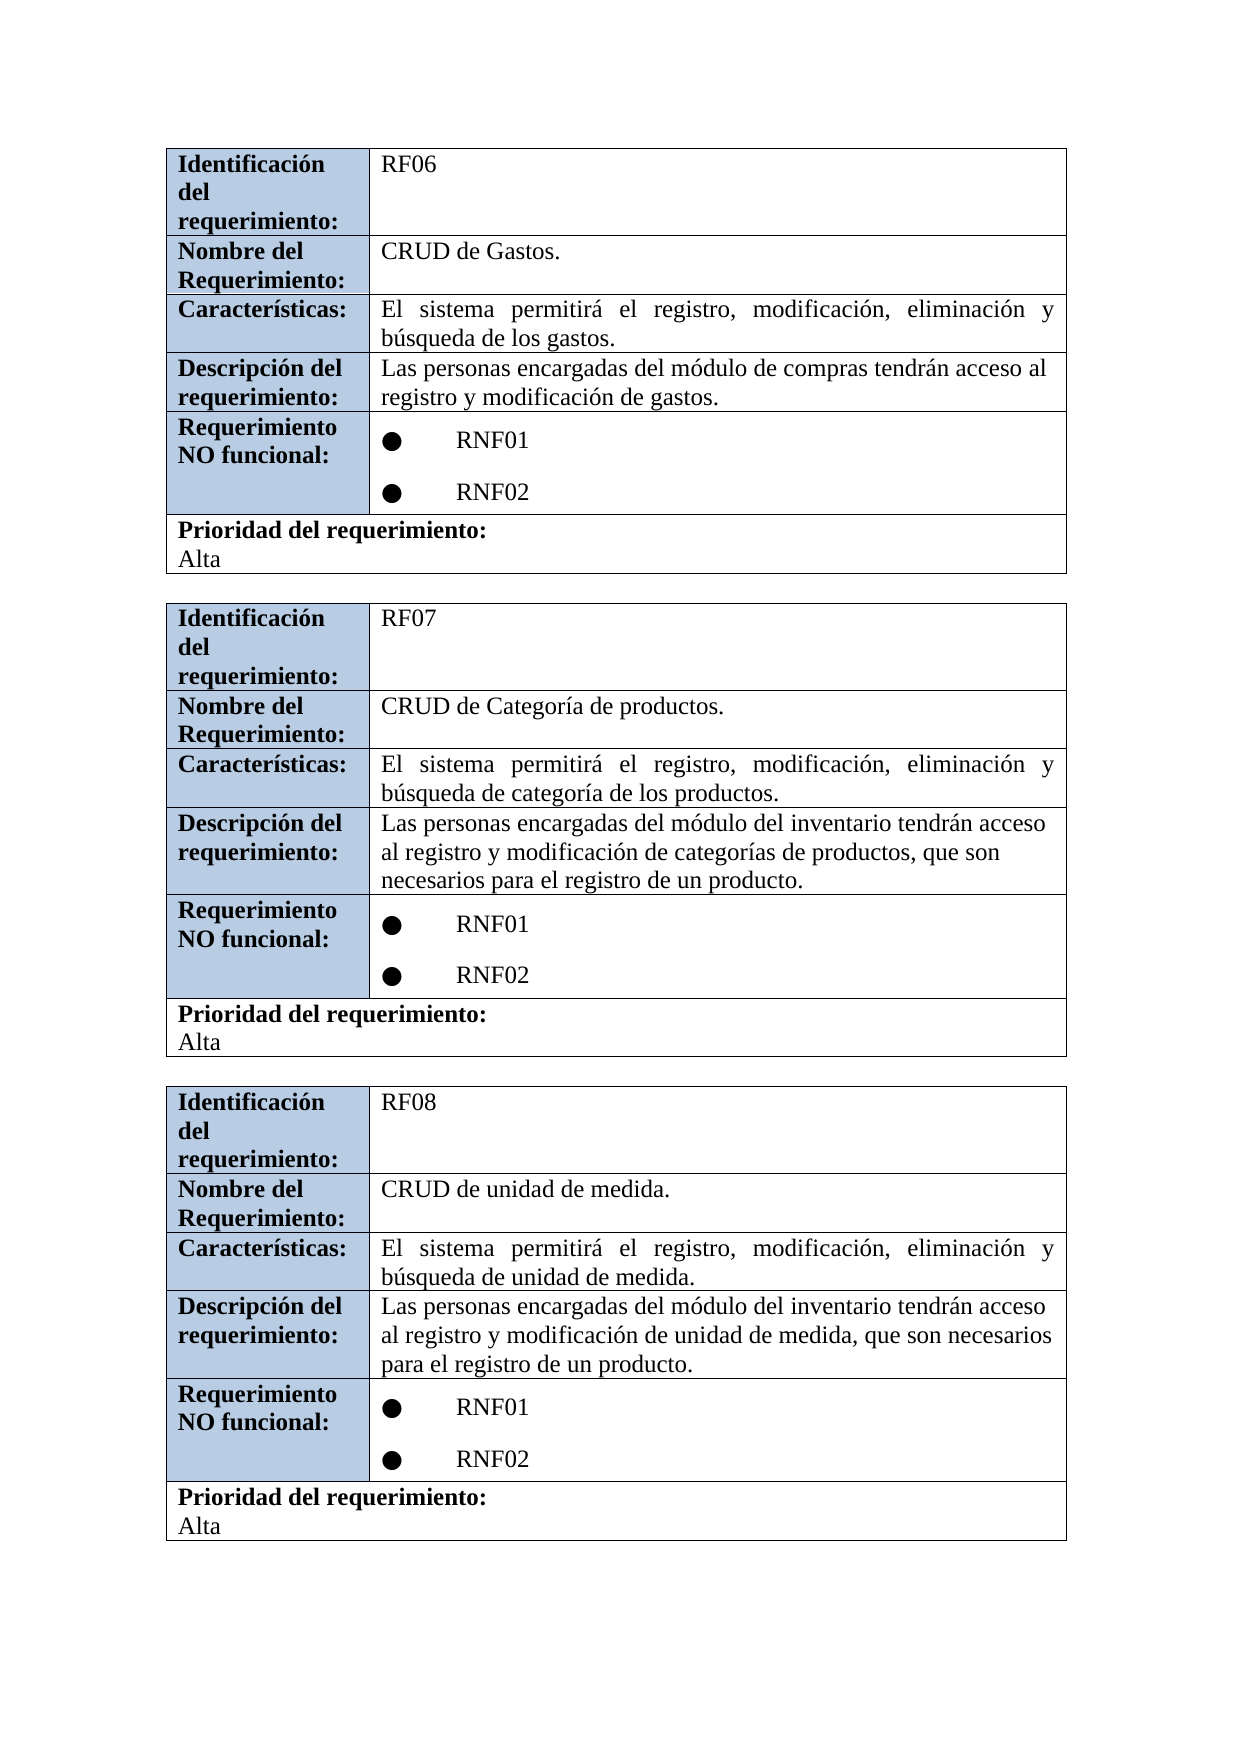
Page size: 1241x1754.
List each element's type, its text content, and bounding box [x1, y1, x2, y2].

table_cell Nombre del Requerimiento: [167, 691, 369, 748]
table_cell Nombre del Requerimiento: [167, 1174, 369, 1232]
table_cell Requerimiento NO funcional: [167, 1379, 369, 1481]
table_cell Nombre del Requerimiento: [167, 236, 369, 293]
table_cell El sistema permitirá el registro, modificación, eliminación y búsqueda de unidad de medida. [370, 1233, 1066, 1290]
table_header RF07 [370, 604, 1066, 690]
table_header Identificación del requerimiento: [167, 604, 369, 690]
table_cell Descripción del requerimiento: [167, 353, 369, 411]
table_header Identificación del requerimiento: [167, 149, 369, 235]
table_cell Las personas encargadas del módulo del inventario tendrán acceso al registro y modificación de categorías de productos, que son necesarios para el registro de un producto. [370, 808, 1066, 894]
table_header RF08 [370, 1087, 1066, 1173]
table_cell El sistema permitirá el registro, modificación, eliminación y búsqueda de categoría de los productos. [370, 749, 1066, 807]
table_cell Las personas encargadas del módulo del inventario tendrán acceso al registro y modificación de unidad de medida, que son necesarios para el registro de un producto. [370, 1291, 1066, 1378]
table_cell CRUD de unidad de medida. [370, 1174, 1066, 1232]
table_cell Las personas encargadas del módulo de compras tendrán acceso al registro y modificación de gastos. [370, 353, 1066, 411]
table_cell Descripción del requerimiento: [167, 1291, 369, 1378]
table_header RF06 [370, 149, 1066, 235]
table_cell Requerimiento NO funcional: [167, 895, 369, 998]
table_cell RNF01 RNF02 [370, 412, 1066, 514]
table_cell El sistema permitirá el registro, modificación, eliminación y búsqueda de los gastos. [370, 295, 1066, 352]
table_cell RNF01 RNF02 [370, 895, 1066, 998]
table_cell Prioridad del requerimiento: Alta [167, 1482, 1066, 1540]
table_cell Requerimiento NO funcional: [167, 412, 369, 514]
table_cell CRUD de Categoría de productos. [370, 691, 1066, 748]
table_header Identificación del requerimiento: [167, 1087, 369, 1173]
table_cell Características: [167, 1233, 369, 1290]
table_cell Prioridad del requerimiento: Alta [167, 515, 1066, 573]
table_cell Características: [167, 749, 369, 807]
table_cell Descripción del requerimiento: [167, 808, 369, 894]
table_cell RNF01 RNF02 [370, 1379, 1066, 1481]
table_cell CRUD de Gastos. [370, 236, 1066, 293]
table_cell Prioridad del requerimiento: Alta [167, 999, 1066, 1056]
table_cell Características: [167, 295, 369, 352]
